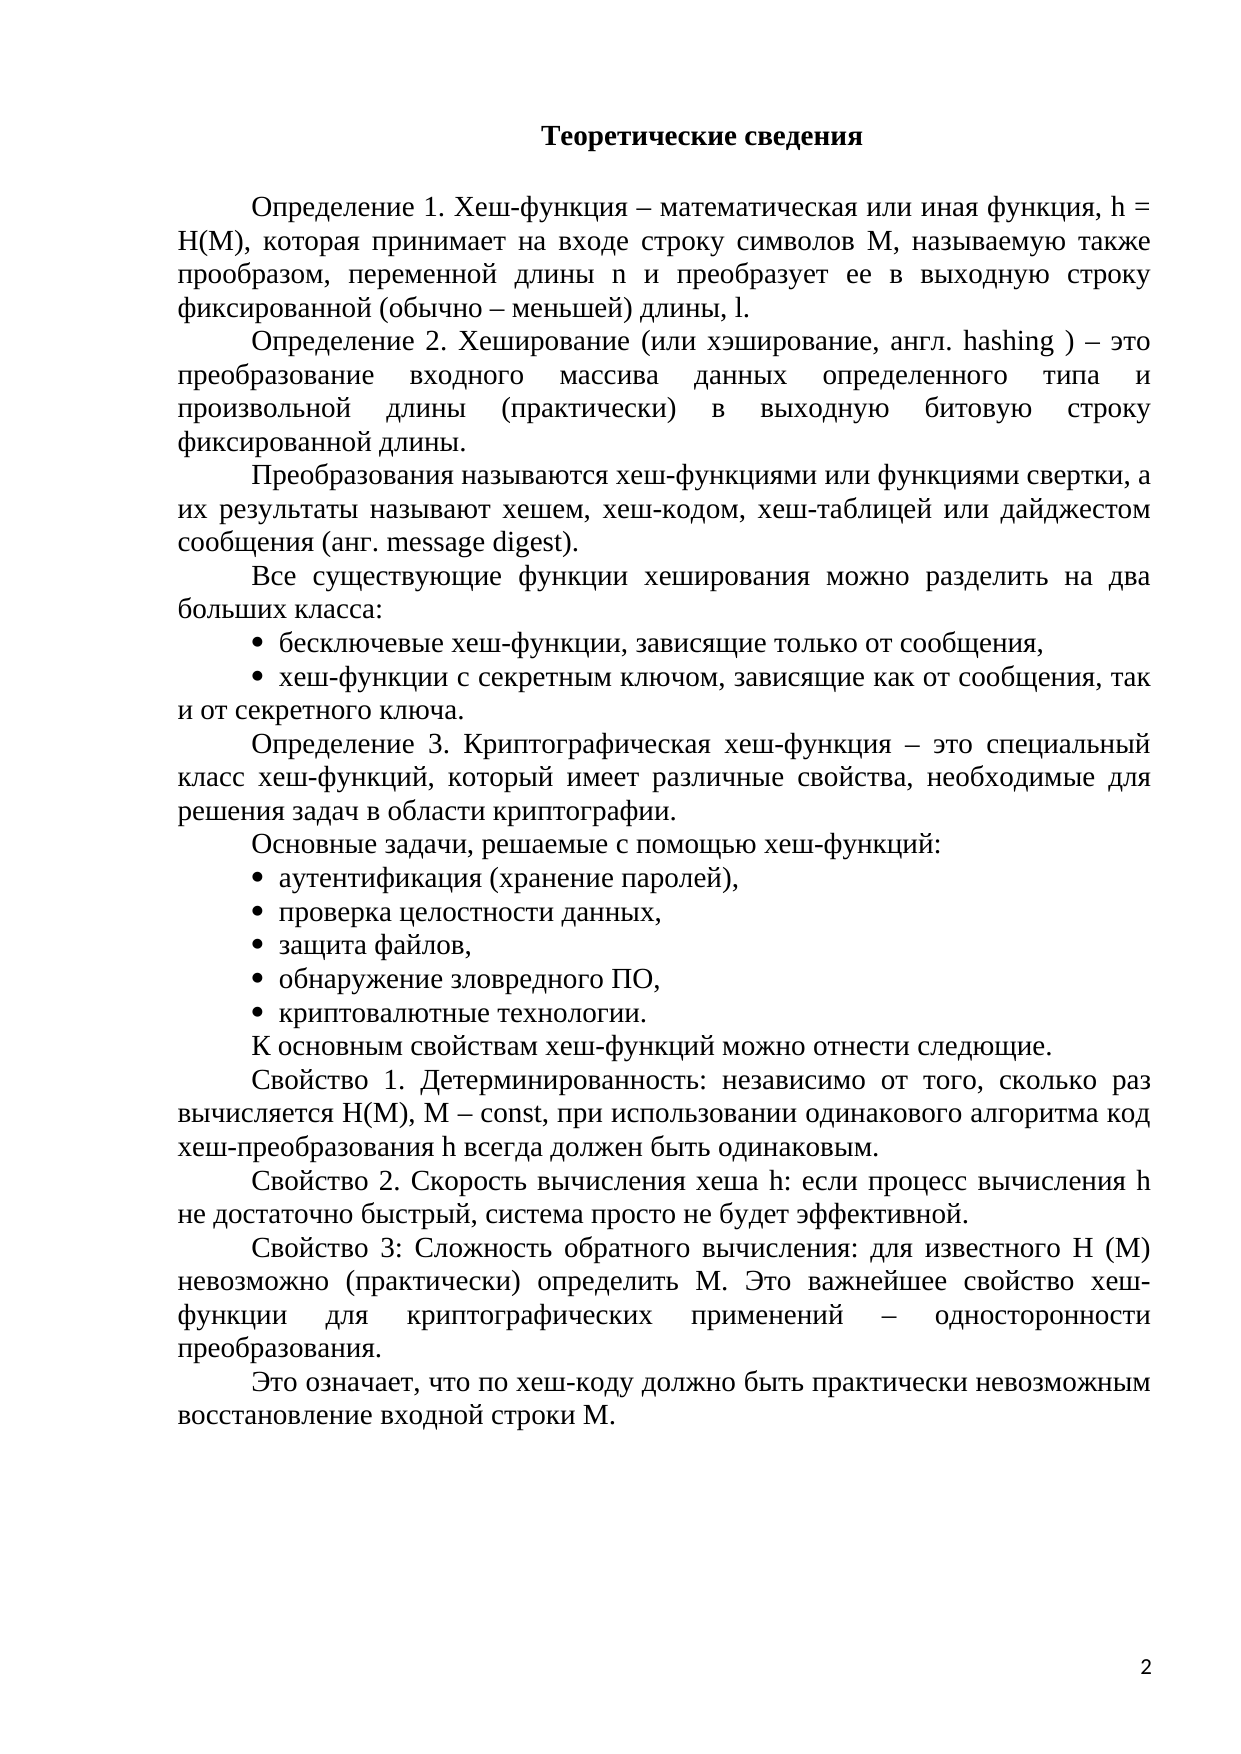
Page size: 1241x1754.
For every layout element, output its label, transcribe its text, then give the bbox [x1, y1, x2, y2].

text Это означает, что по хеш-коду должно быть практически невозможным восстановление входной строки М. [177, 1364, 1152, 1431]
text К основным свойствам хеш-функций можно отнести следющие. [177, 1028, 1152, 1062]
list хеш-функции с секретным ключом, зависящие как от сообщения, так и от секретного ключа. [177, 659, 1152, 726]
list Теоретические сведения [252, 118, 1152, 152]
text Все существующие функции хеширования можно разделить на два больших класса: [177, 558, 1152, 625]
text Свойство 3: Сложность обратного вычисления: для известного H (М) невозможно (практически) определить М. Это важнейшее свойство хеш-функции для криптографических применений – односторонности преобразования. [177, 1230, 1152, 1364]
text Свойство 1. Детерминированность: независимо от того, сколько раз вычисляется H(M), M – const, при использовании одинакового алгоритма код хеш-преобразования h всегда должен быть одинаковым. [177, 1062, 1152, 1163]
text Определение 2. Хеширование (или хэширование, англ. hashing ) – это преобразование входного массива данных определенного типа и произвольной длины (практически) в выходную битовую строку фиксированной длины. [177, 323, 1152, 457]
list обнаружение зловредного ПО, [177, 961, 1152, 995]
text Определение 3. Криптографическая хеш-функция – это специальный класс хеш-функций, который имеет различные свойства, необходимые для решения задач в области криптографии. [177, 726, 1152, 827]
text Определение 1. Хеш-функция – математическая или иная функция, h = H(М), которая принимает на входе строку символов М, называемую также прообразом, переменной длины n и преобразует ее в выходную строку фиксированной (обычно – меньшей) длины, l. [177, 189, 1152, 323]
list бесключевые хеш-функции, зависящие только от сообщения, [177, 625, 1152, 659]
text Свойство 2. Скорость вычисления хеша h: если процесс вычисления h не достаточно быстрый, система просто не будет эффективной. [177, 1163, 1152, 1230]
text Преобразования называются хеш-функциями или функциями свертки, а их результаты называют хешем, хеш-кодом, хеш-таблицей или дайджестом сообщения (анг. message digest). [177, 457, 1152, 558]
list аутентификация (хранение паролей), [177, 860, 1152, 894]
text Основные задачи, решаемые с помощью хеш-функций: [177, 827, 1152, 860]
list проверка целостности данных, [177, 894, 1152, 927]
list защита файлов, [177, 927, 1152, 961]
list криптовалютные технологии. [177, 995, 1152, 1028]
